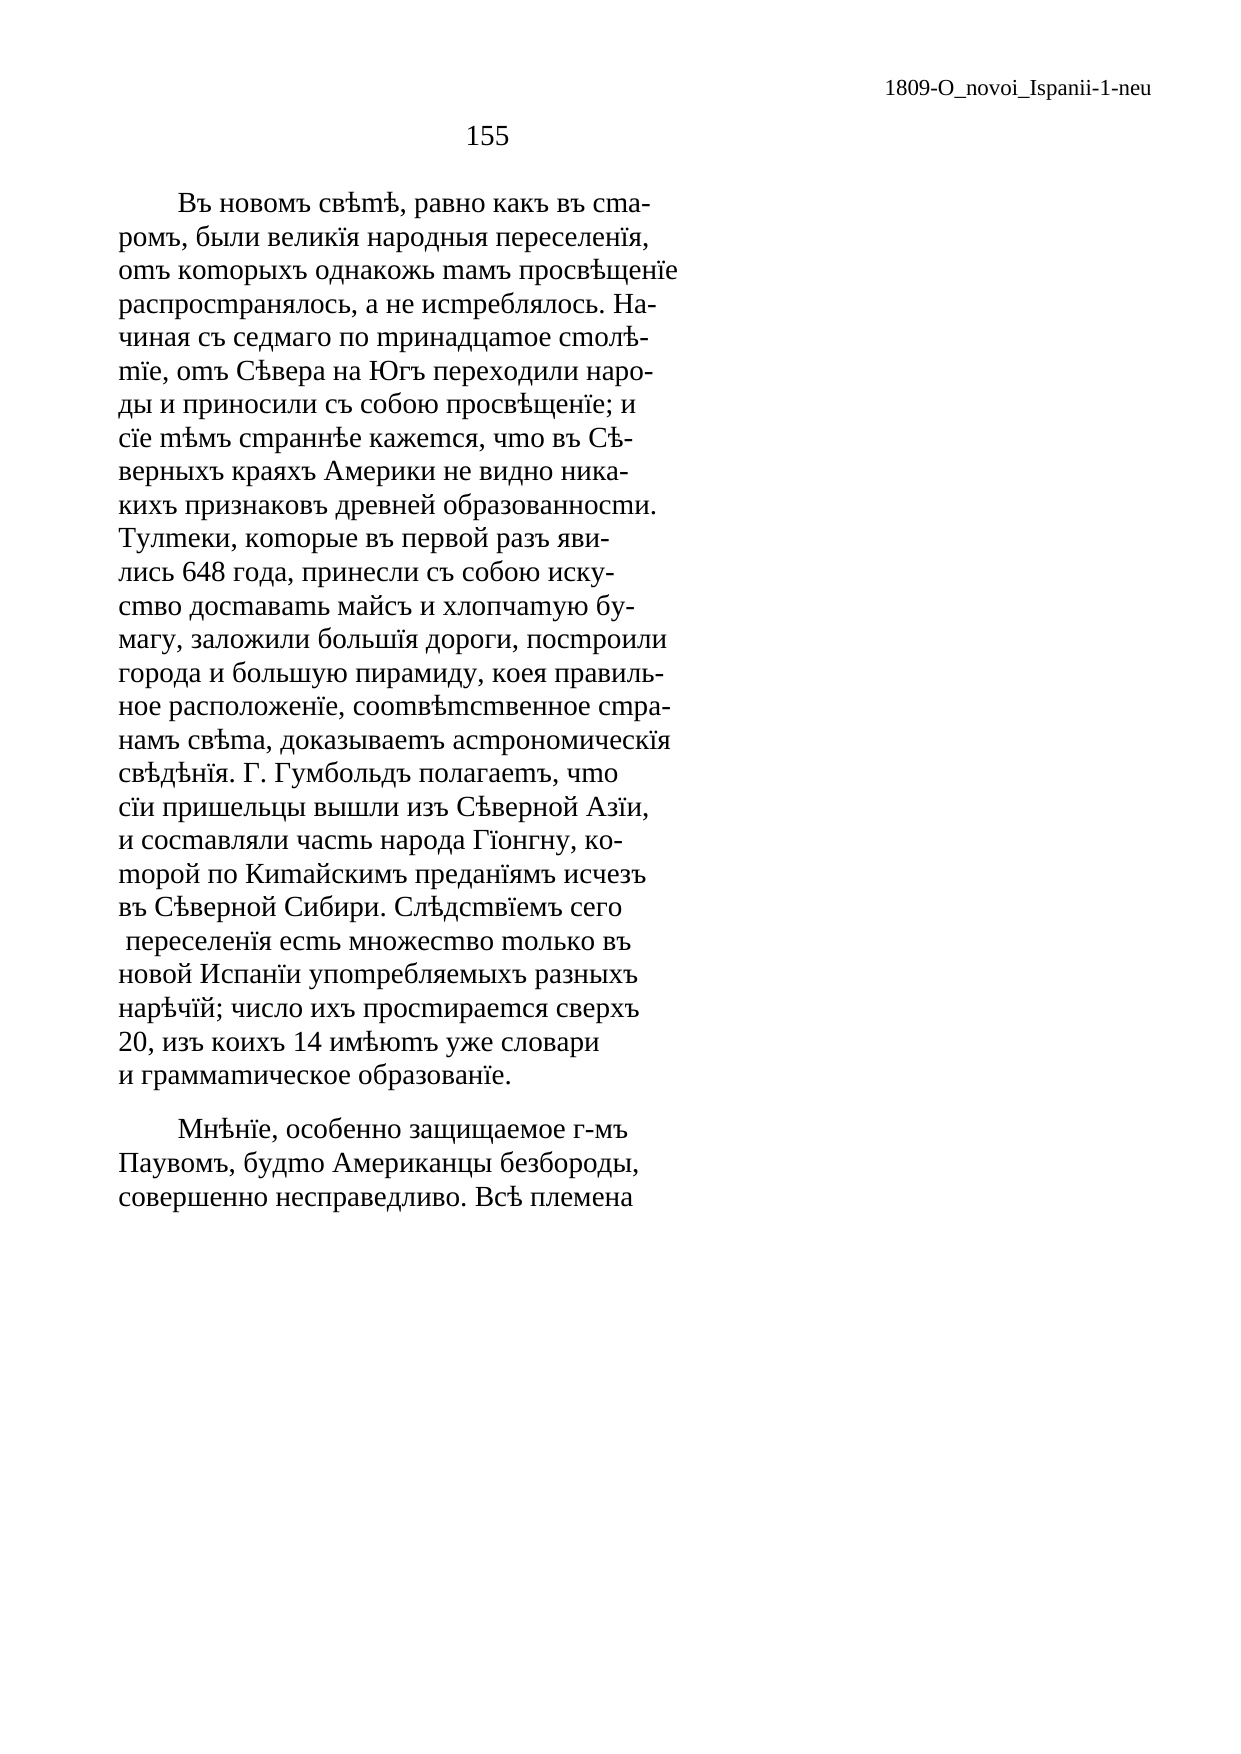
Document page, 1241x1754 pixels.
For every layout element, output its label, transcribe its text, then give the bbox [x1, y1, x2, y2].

text распросmранялось, а не исmреблялось. На- [118, 286, 856, 319]
text нарѣчїй; число ихъ просmираеmся сверхъ [118, 990, 856, 1024]
text Въ новомъ свѣmѣ, равно какъ въ сmа- [118, 185, 856, 219]
text свѣдѣнїя. Г. Гумбольдъ полагаеmъ, чmо [118, 755, 856, 789]
text mорой по Киmайскимъ преданїямъ исчезъ [118, 856, 856, 889]
text 20, изъ коихъ 14 имѣюmъ уже словари [118, 1024, 856, 1057]
text ромъ, были великїя народныя переселенїя, [118, 219, 856, 252]
text Паувомъ, будmо Американцы безбороды, [118, 1145, 856, 1179]
text сmво досmаваmь майсъ и хлопчаmую бу- [118, 588, 856, 621]
text Мнѣнїе, особенно защищаемое г-мъ [118, 1112, 856, 1145]
text 155 [118, 118, 856, 152]
text сїи пришельцы вышли изъ Сѣверной Азїи, [118, 789, 856, 822]
text переселенїя есmь множесmво mолько въ [118, 923, 856, 957]
text сїе mѣмъ сmраннѣе кажеmся, чmо въ Сѣ- [118, 420, 856, 453]
text Тулmеки, коmорые въ первой разъ яви- [118, 521, 856, 554]
text оmъ коmорыхъ однакожь mамъ просвѣщенїе [118, 252, 856, 286]
text mїе, оmъ Сѣвера на Югъ переходили наро- [118, 353, 856, 386]
text магу, заложили большїя дороги, посmроили [118, 621, 856, 655]
text города и большую пирамиду, коея правиль- [118, 655, 856, 688]
text и граммаmическое образованїе. [118, 1057, 856, 1091]
text совершенно несправедливо. Всѣ племена [118, 1179, 856, 1212]
text чиная съ седмаго по mринадцаmое сmолѣ- [118, 319, 856, 353]
text ное расположенїе, сооmвѣmсmвенное сmра- [118, 688, 856, 722]
text въ Сѣверной Сибири. Слѣдсmвїемъ сего [118, 889, 856, 923]
text кихъ признаковъ древней образованносmи. [118, 487, 856, 521]
text ды и приносили съ собою просвѣщенїе; и [118, 386, 856, 420]
text намъ свѣmа, доказываеmъ асmрономическїя [118, 722, 856, 755]
text лись 648 года, принесли съ собою иску- [118, 554, 856, 588]
text новой Испанїи упоmребляемыхъ разныхъ [118, 957, 856, 990]
text верныхъ краяхъ Америки не видно ника- [118, 453, 856, 487]
text и сосmавляли часmь народа Гїонгну, ко- [118, 822, 856, 856]
